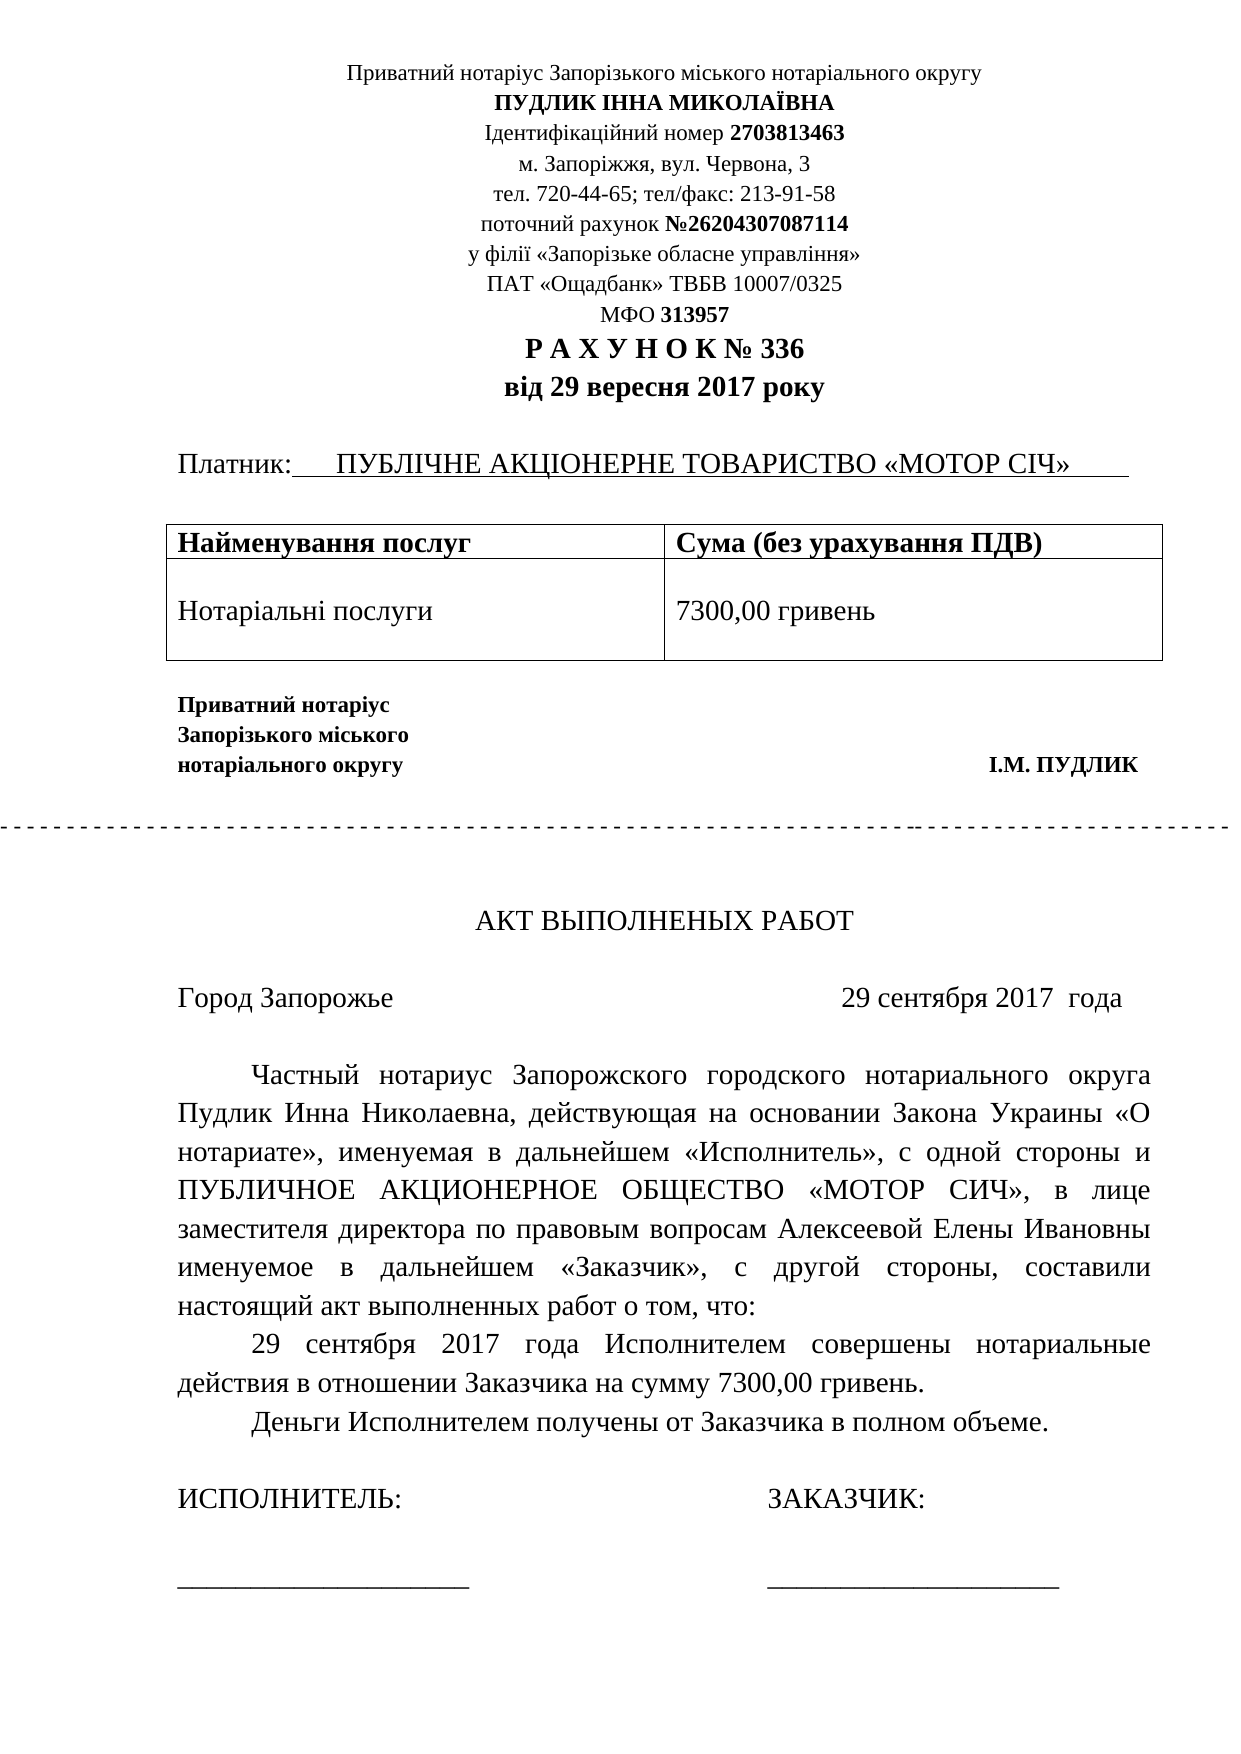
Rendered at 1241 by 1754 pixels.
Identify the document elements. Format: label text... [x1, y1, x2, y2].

text Платник: ПУБЛІЧНЕ АКЦІОНЕРНЕ ТОВАРИСТВО «МОТОР СІЧ» [177, 447, 1152, 480]
text МФО 313957 [177, 301, 1152, 327]
text у філії «Запорізьке обласне управління» [177, 240, 1152, 267]
text ПАТ «Ощадбанк» ТВБВ 10007/0325 [177, 271, 1152, 297]
table_header Сума (без урахування ПДВ) [665, 525, 1162, 558]
text тел. 720-44-65; тел/факс: 213-91-58 [177, 180, 1152, 206]
text Запорізького міського [177, 721, 1152, 748]
text Деньги Исполнителем получены от Заказчика в полном объеме. [177, 1404, 1152, 1437]
text АКТ ВЫПОЛНЕНЫХ РАБОТ [177, 903, 1152, 936]
text ПУДЛИК ІННА МИКОЛАЇВНА [177, 89, 1152, 116]
text поточний рахунок №26204307087114 [177, 210, 1152, 236]
text Частный нотариус Запорожского городского нотариального округа Пудлик Инна Николаевна, действующая на основании Закона Украины «О нотариате», именуемая в дальнейшем «Исполнитель», с одной стороны и ПУБЛИЧНОЕ АКЦИОНЕРНОЕ ОБЩЕСТВО «МОТОР СИЧ», в лице заместителя директора по правовым вопросам Алексеевой Елены Ивановны именуемое в дальнейшем «Заказчик», с другой стороны, составили настоящий акт выполненных работ о том, что: [177, 1057, 1152, 1322]
text Приватний нотаріус [177, 691, 1152, 717]
text Ідентифікаційний номер 2703813463 [177, 119, 1152, 146]
text ИСПОЛНИТЕЛЬ: ЗАКАЗЧИК: [177, 1481, 1152, 1514]
text ____________________ ____________________ [177, 1558, 1152, 1591]
text Приватний нотаріус Запорізького міського нотаріального округу [177, 59, 1152, 85]
text м. Запоріжжя, вул. Червона, 3 [177, 150, 1152, 176]
text від 29 вересня 2017 року [177, 369, 1152, 403]
table_cell Нотаріальні послуги [167, 559, 664, 660]
text - - - - - - - - - - - - - - - - - - - - - - - - - - - - - - - - - - - - - - - - - - - - - - - - - - - - - - - - - - - - - - - - - - - - -- - - - - - - - - - - - - - - - - - - - - - - - [0, 812, 1240, 838]
text 29 сентября 2017 года Исполнителем совершены нотариальные действия в отношении Заказчика на сумму 7300,00 гривень. [177, 1327, 1152, 1399]
text Р А Х У Н О К № 336 [177, 331, 1152, 364]
text нотаріального округу І.М. ПУДЛИК [177, 752, 1152, 778]
text Город Запорожье 29 сентября 2017 года [177, 980, 1152, 1013]
table_cell 7300,00 гривень [665, 559, 1162, 660]
table_header Найменування послуг [167, 525, 664, 558]
